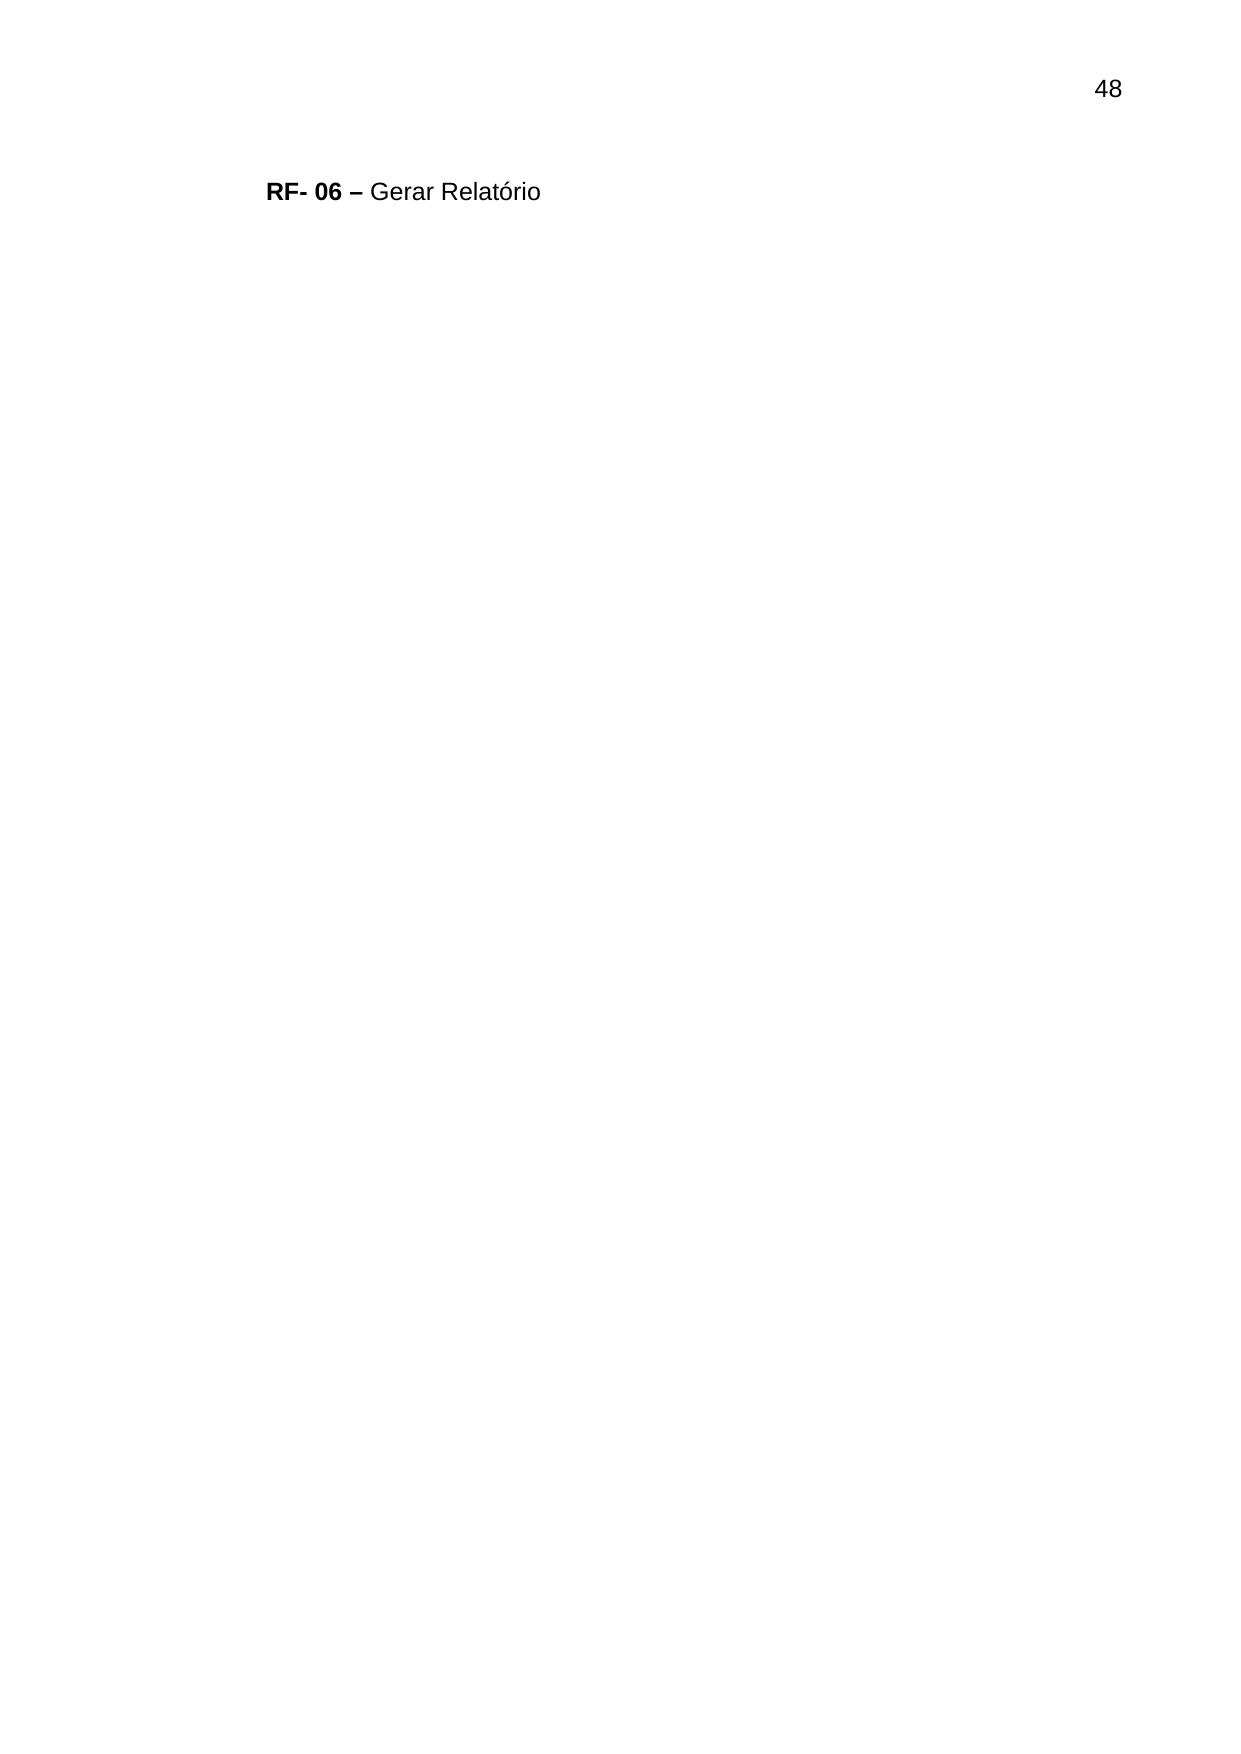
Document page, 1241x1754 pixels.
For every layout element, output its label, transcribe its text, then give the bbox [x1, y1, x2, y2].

text RF- 06 – Gerar Relatório [177, 177, 1122, 206]
